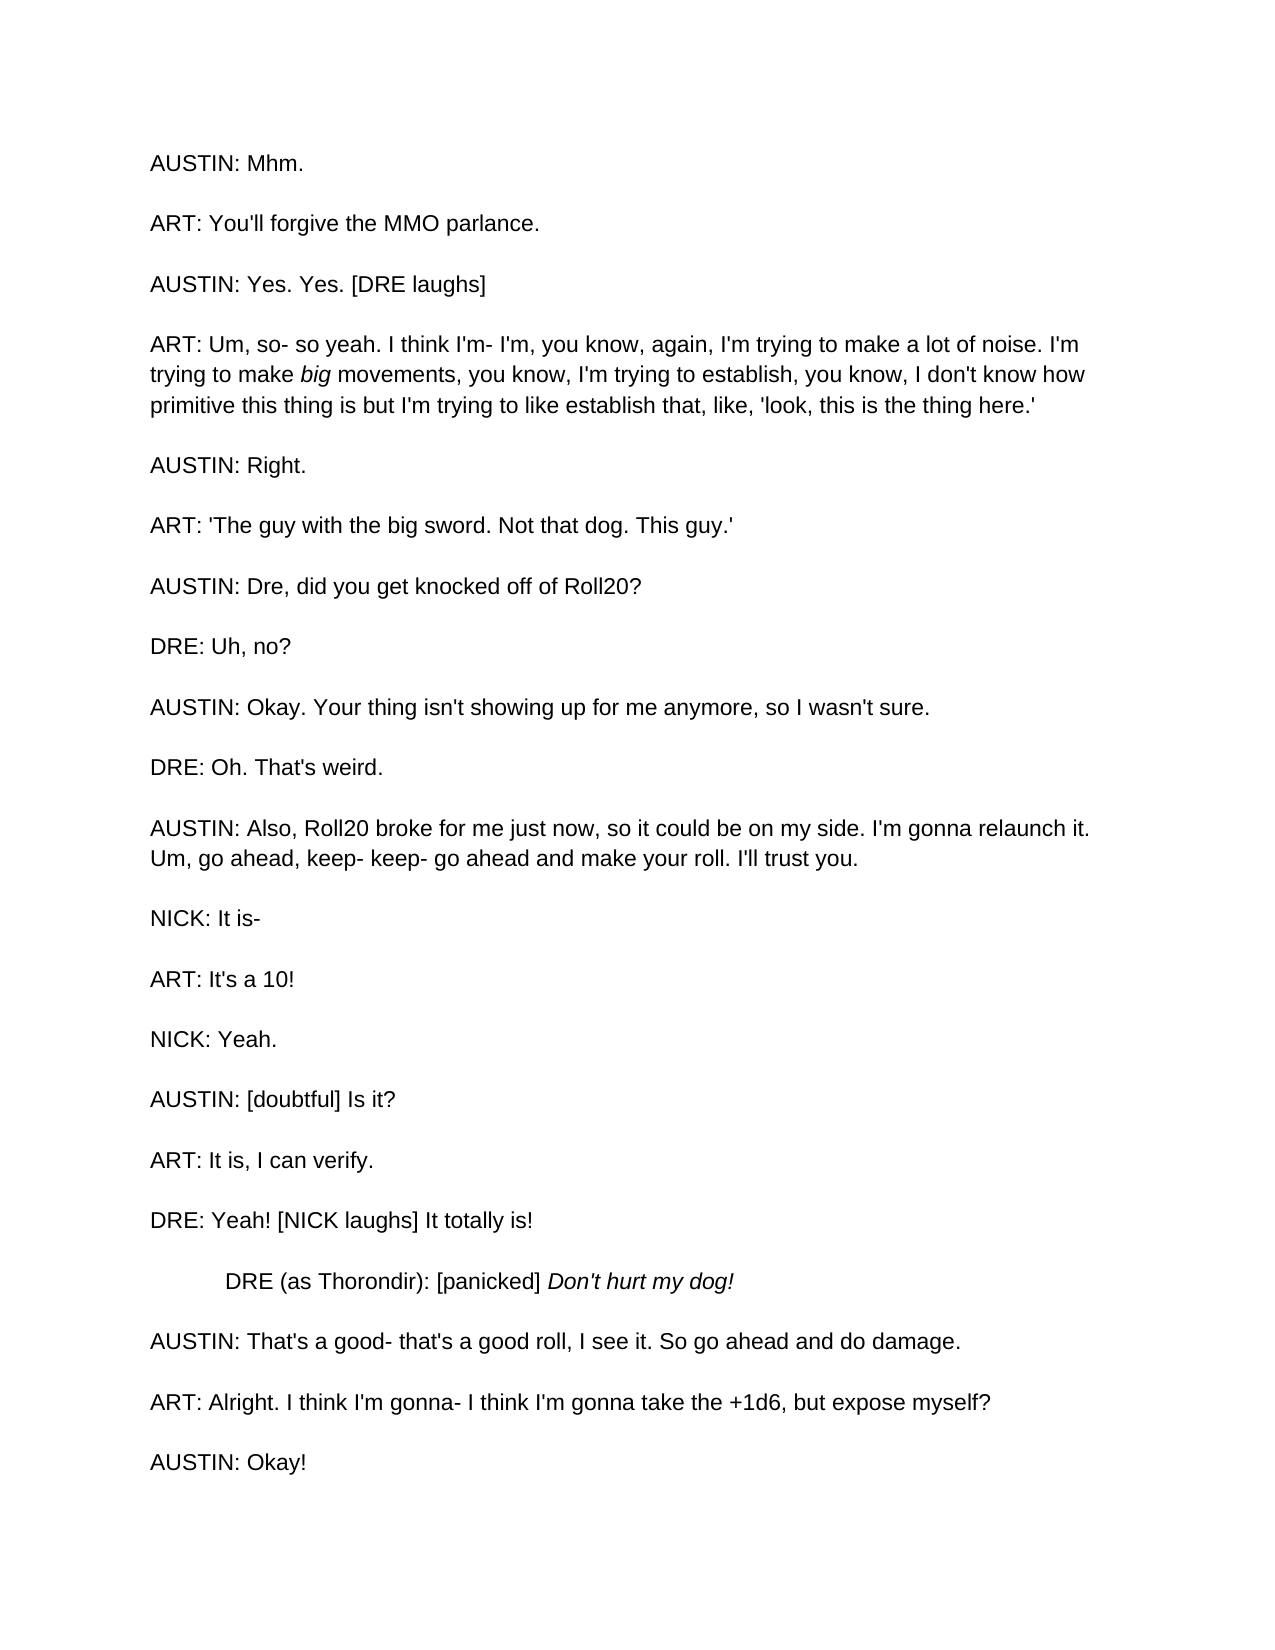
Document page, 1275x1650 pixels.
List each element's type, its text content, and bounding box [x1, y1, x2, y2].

text NICK: It is- [150, 905, 1125, 932]
text AUSTIN: Dre, did you get knocked off of Roll20? [150, 573, 1125, 599]
text NICK: Yeah. [150, 1026, 1125, 1052]
text DRE: Oh. That's weird. [150, 754, 1125, 781]
text AUSTIN: [doubtful] Is it? [150, 1086, 1125, 1113]
text AUSTIN: Okay. Your thing isn't showing up for me anymore, so I wasn't sure. [150, 694, 1125, 720]
text AUSTIN: Yes. Yes. [DRE laughs] [150, 271, 1125, 297]
text DRE (as Thorondir): [panicked] Don't hurt my dog! [150, 1268, 1125, 1294]
text ART: It is, I can verify. [150, 1147, 1125, 1173]
text ART: Alright. I think I'm gonna- I think I'm gonna take the +1d6, but expose myself? [150, 1388, 1125, 1415]
text ART: It's a 10! [150, 966, 1125, 992]
text ART: 'The guy with the big sword. Not that dog. This guy.' [150, 512, 1125, 539]
text AUSTIN: Okay! [150, 1449, 1125, 1475]
text ART: You'll forgive the MMO parlance. [150, 210, 1125, 237]
text DRE: Yeah! [NICK laughs] It totally is! [150, 1207, 1125, 1234]
text ART: Um, so- so yeah. I think I'm- I'm, you know, again, I'm trying to make a lot of noise. I'm trying to make big movements, you know, I'm trying to establish, you know, I don't know how primitive this thing is but I'm trying to like establish that, like, 'look, this is the thing here.' [150, 331, 1125, 418]
text DRE: Uh, no? [150, 633, 1125, 660]
text AUSTIN: That's a good- that's a good roll, I see it. So go ahead and do damage. [150, 1328, 1125, 1354]
text AUSTIN: Right. [150, 452, 1125, 478]
text AUSTIN: Mhm. [150, 150, 1125, 176]
text AUSTIN: Also, Roll20 broke for me just now, so it could be on my side. I'm gonna relaunch it. Um, go ahead, keep- keep- go ahead and make your roll. I'll trust you. [150, 814, 1125, 871]
